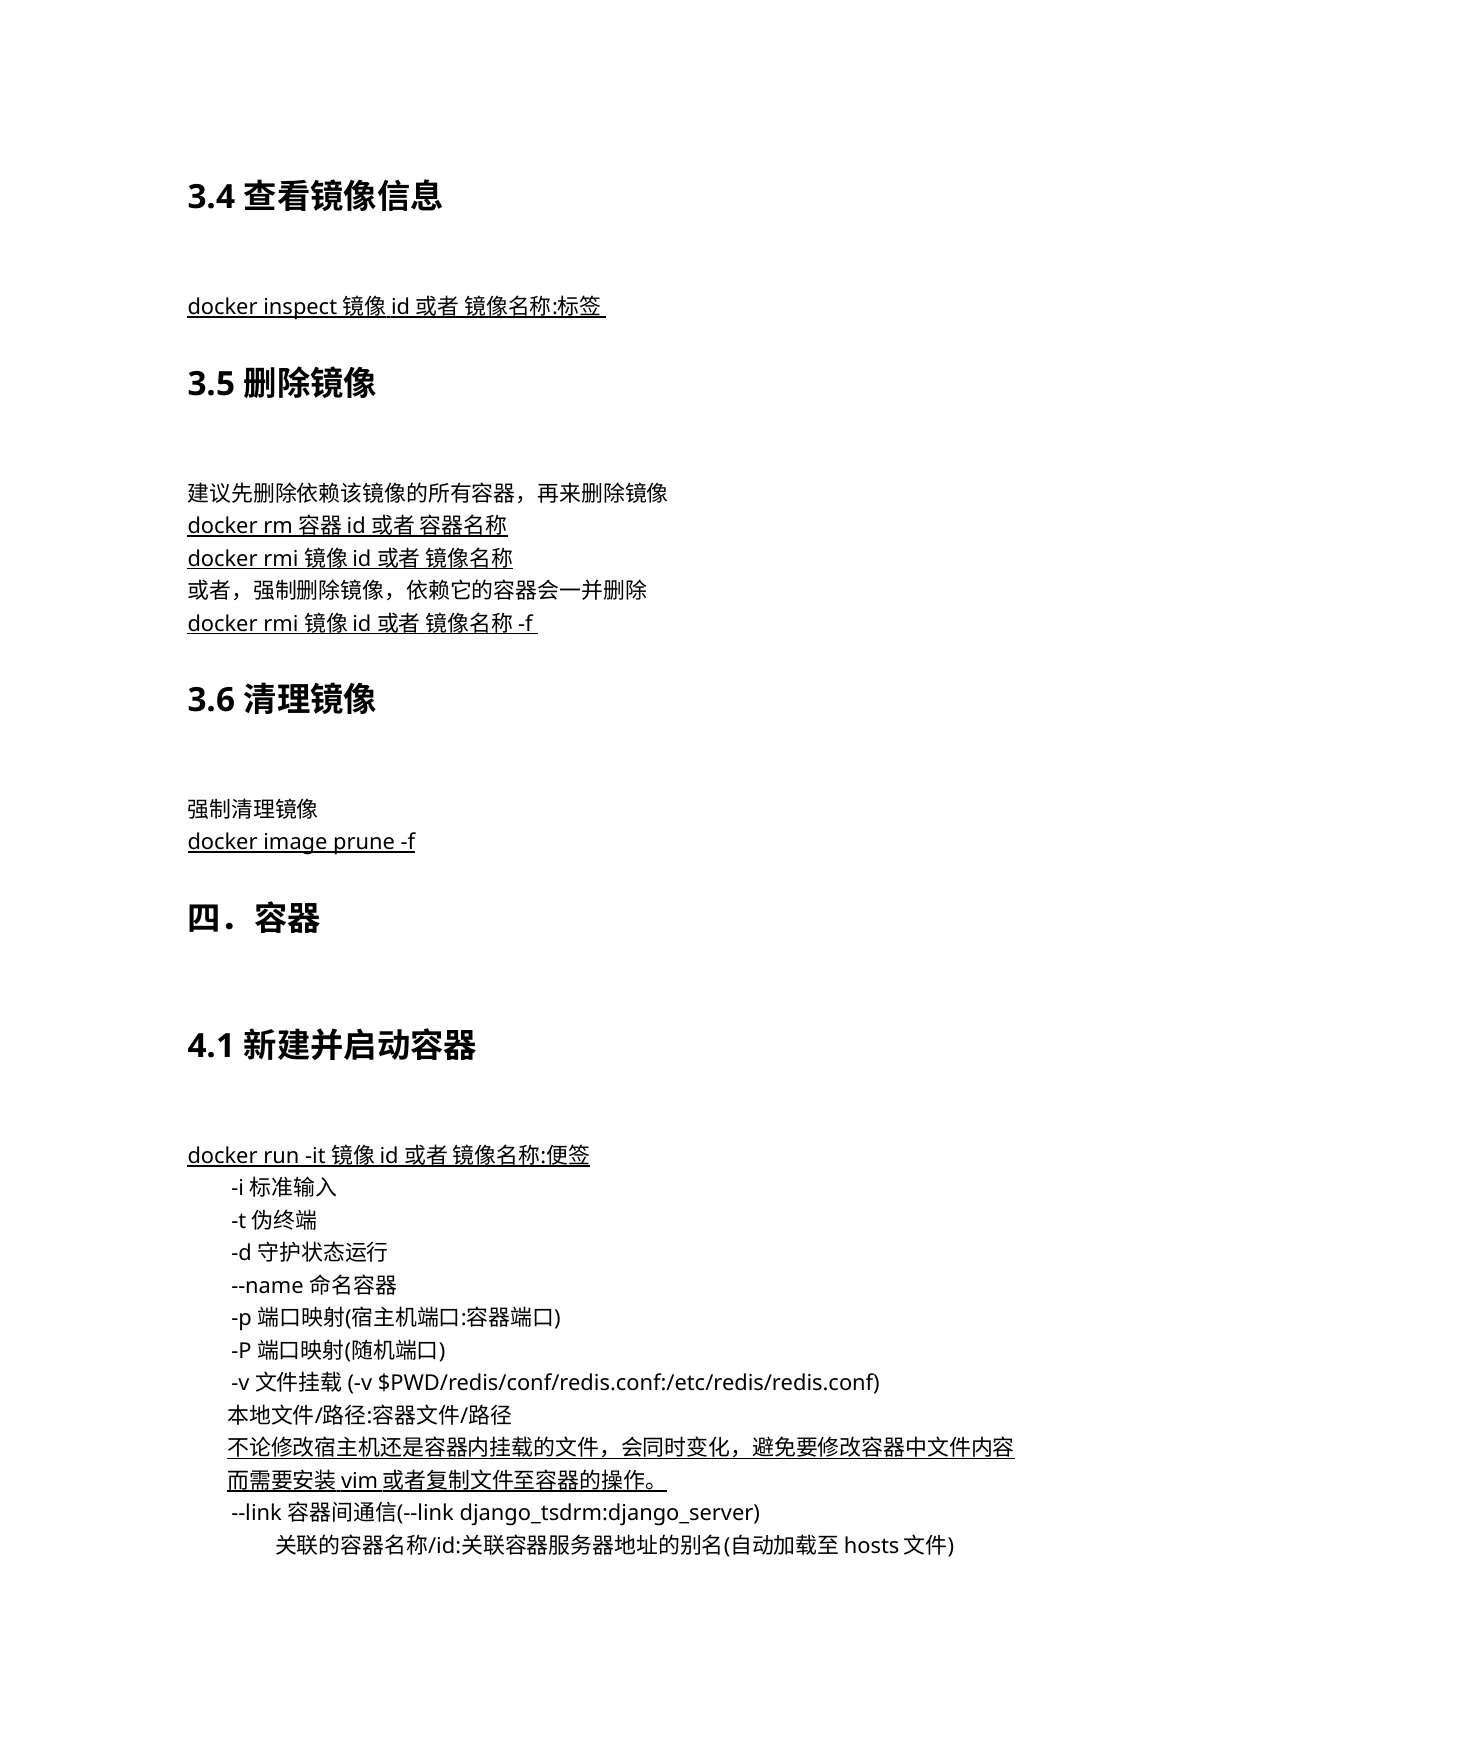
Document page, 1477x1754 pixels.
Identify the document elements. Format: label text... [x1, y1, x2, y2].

text 不论修改宿主机还是容器内挂载的文件，会同时变化，避免要修改容器中文件内容 [187, 1430, 1289, 1462]
text docker rm 容器id 或者 容器名称 [187, 508, 1289, 540]
text docker inspect 镜像id 或者 镜像名称:标签 [187, 289, 1289, 321]
text 或者，强制删除镜像，依赖它的容器会一并删除 [187, 573, 1289, 605]
text docker image prune -f [187, 824, 1289, 857]
subtitle 4.1 新建并启动容器 [187, 1011, 1289, 1076]
text -d 守护状态运行 [187, 1235, 1289, 1267]
text docker run -it 镜像id 或者 镜像名称:便签 [187, 1137, 1289, 1170]
text --link 容器间通信(--link django_tsdrm:django_server) [187, 1495, 1289, 1527]
text docker rmi 镜像id 或者 镜像名称 [187, 540, 1289, 573]
text --name 命名容器 [187, 1267, 1289, 1300]
text 建议先删除依赖该镜像的所有容器，再来删除镜像 [187, 475, 1289, 508]
subtitle 3.4 查看镜像信息 [187, 162, 1289, 227]
text -v 文件挂载 (-v $PWD/redis/conf/redis.conf:/etc/redis/redis.conf) [187, 1365, 1289, 1397]
text -P 端口映射(随机端口) [187, 1332, 1289, 1365]
text -t 伪终端 [187, 1202, 1289, 1235]
subtitle 3.6 清理镜像 [187, 665, 1289, 730]
text 关联的容器名称/id:关联容器服务器地址的别名(自动加载至hosts文件) [231, 1527, 1289, 1560]
text 强制清理镜像 [187, 792, 1289, 824]
subtitle 容器 [187, 884, 1289, 949]
text -p 端口映射(宿主机端口:容器端口) [187, 1300, 1289, 1332]
text -i 标准输入 [187, 1170, 1289, 1202]
text docker rmi 镜像id 或者 镜像名称 -f [187, 605, 1289, 638]
text 本地文件/路径:容器文件/路径 [187, 1397, 1289, 1430]
text 而需要安装vim或者复制文件至容器的操作。 [187, 1462, 1289, 1495]
subtitle 3.5 删除镜像 [187, 348, 1289, 413]
